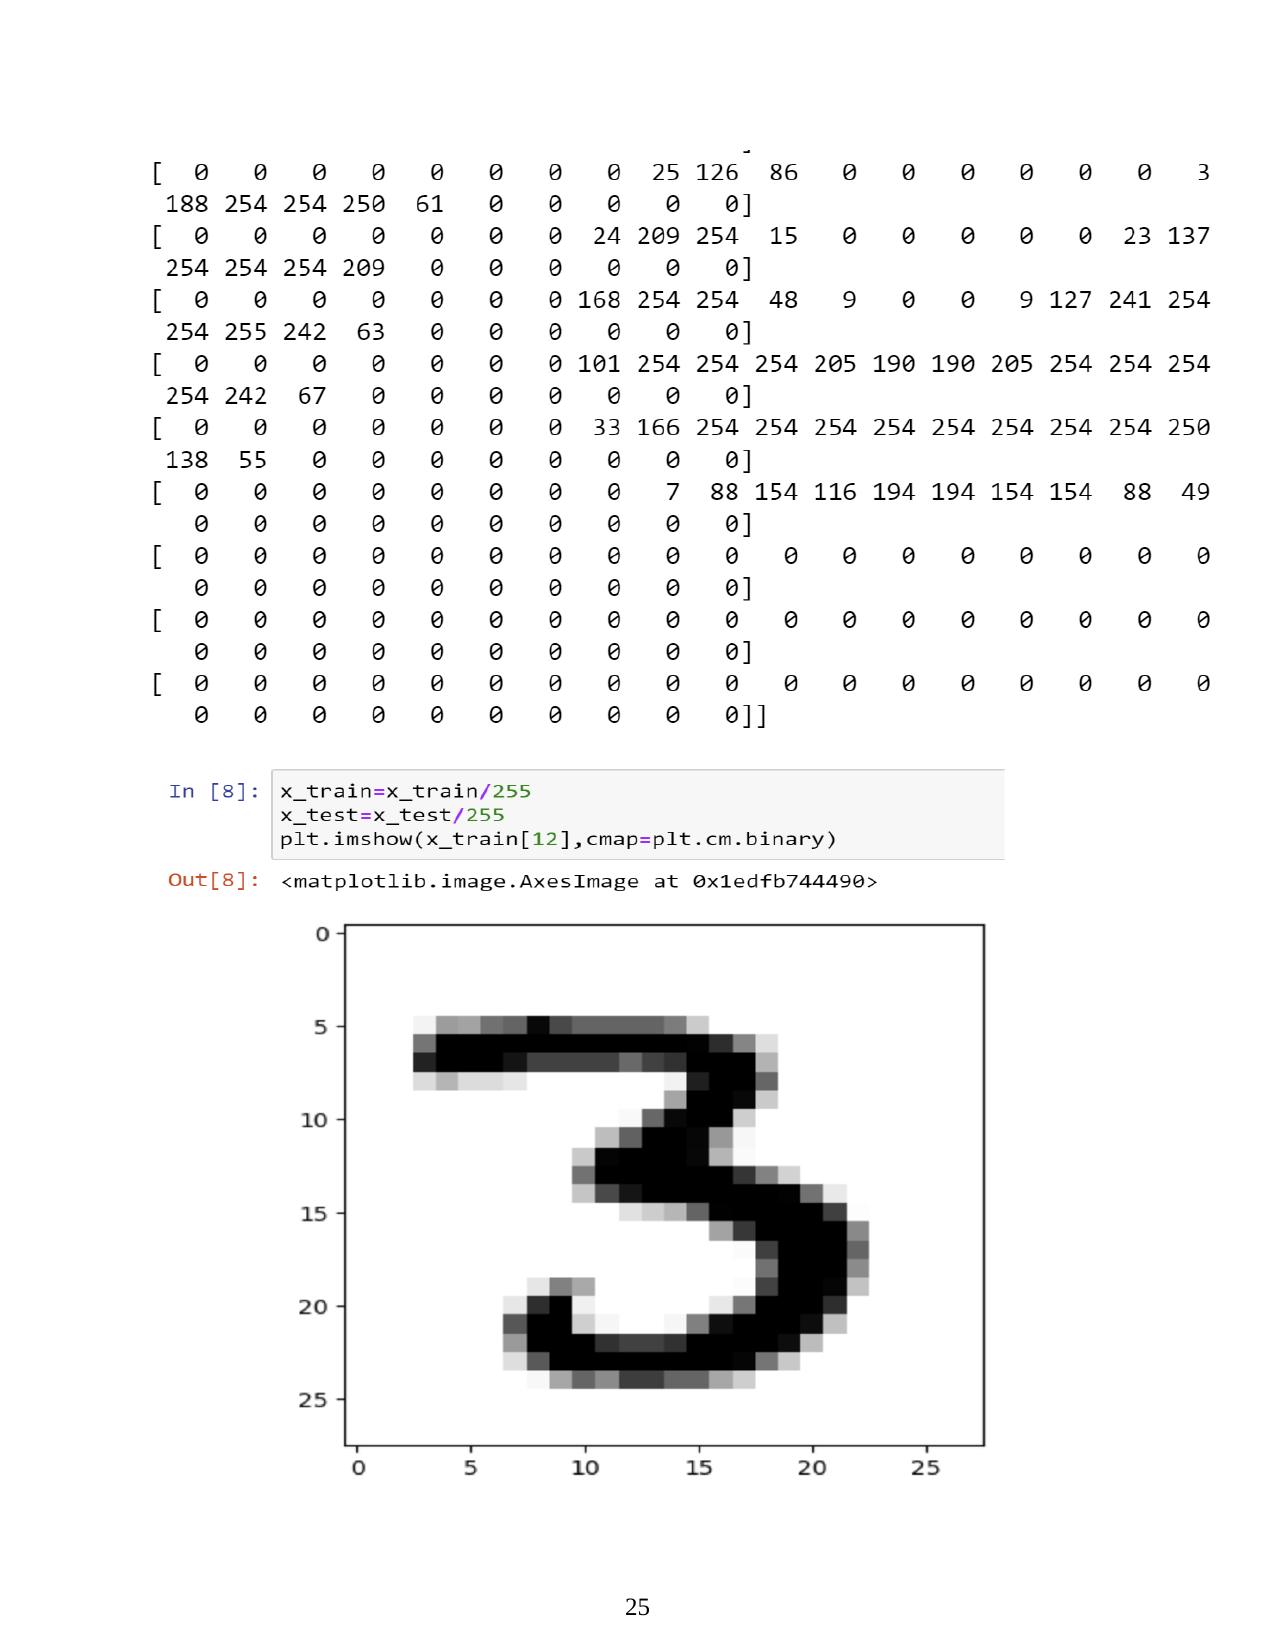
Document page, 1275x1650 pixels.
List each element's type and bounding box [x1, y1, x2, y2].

picture [150, 767, 1005, 1492]
picture [150, 150, 1222, 736]
